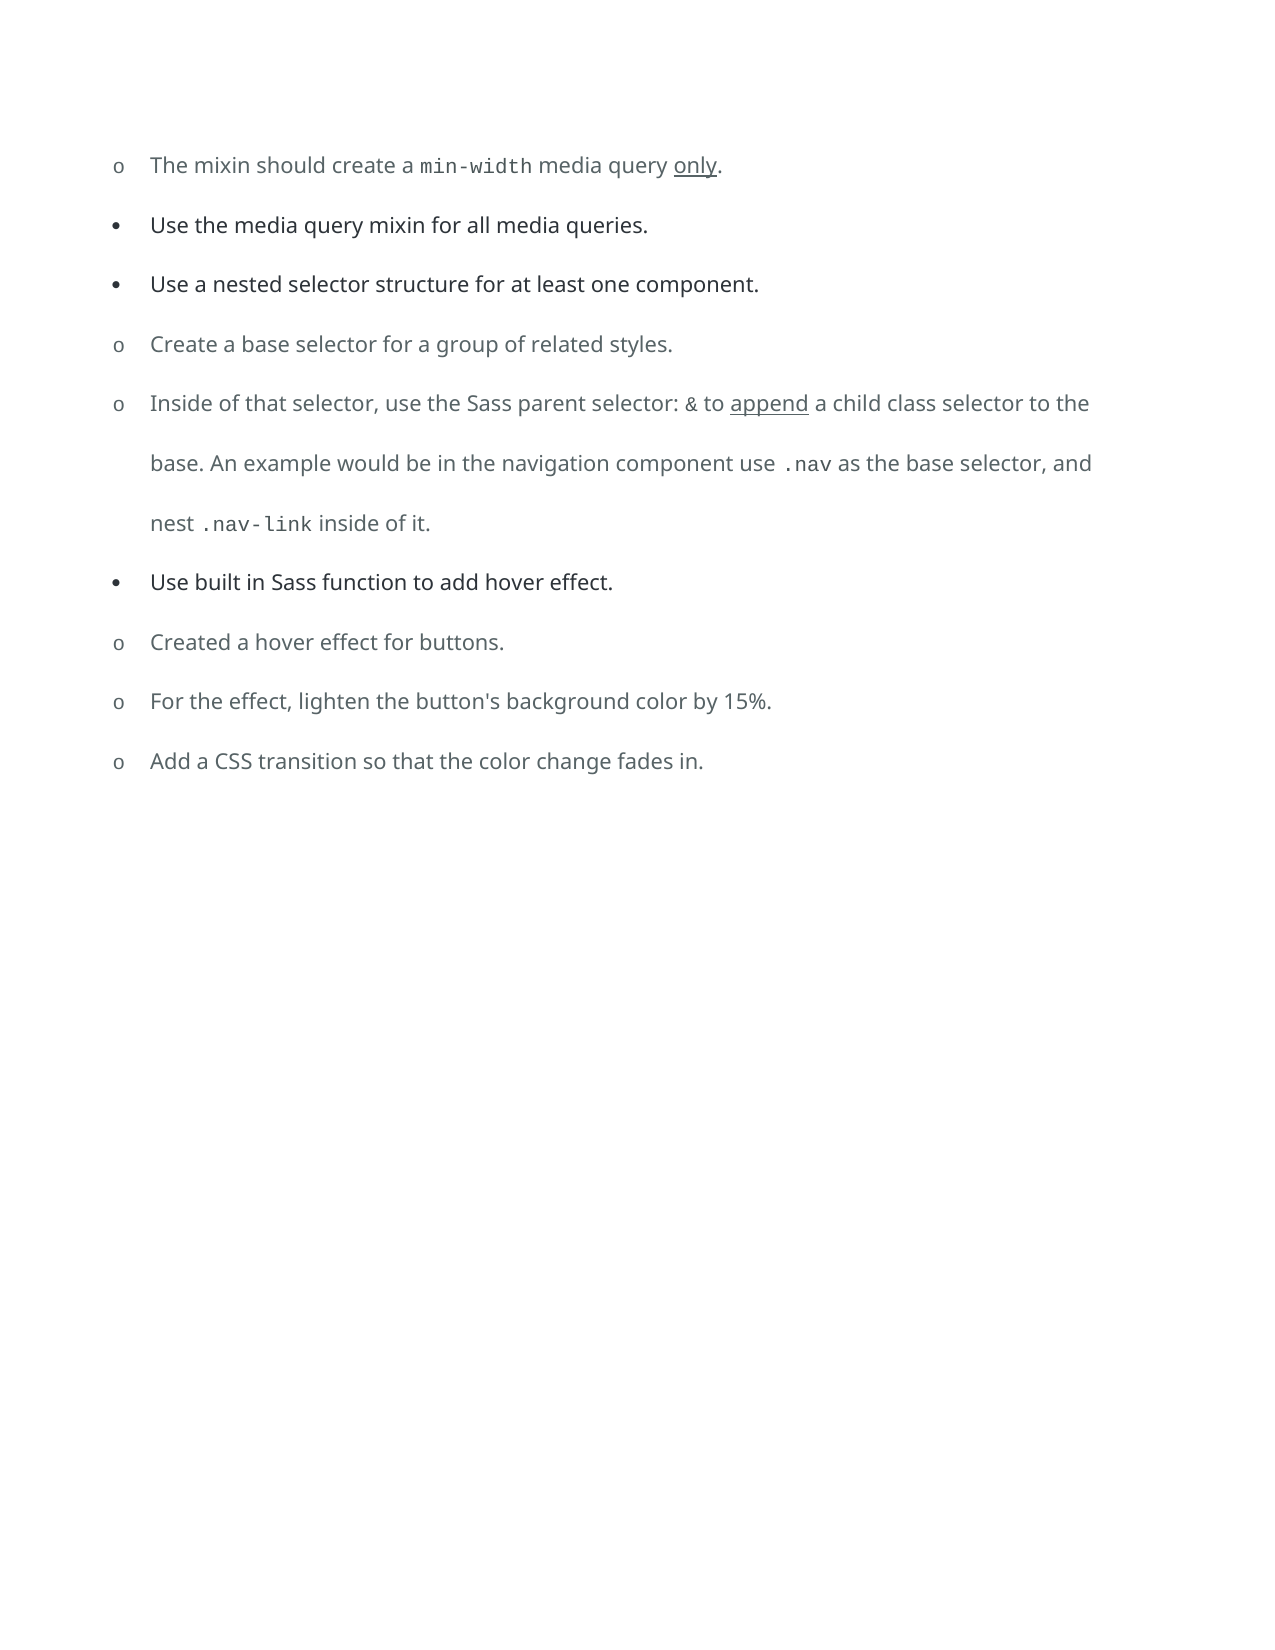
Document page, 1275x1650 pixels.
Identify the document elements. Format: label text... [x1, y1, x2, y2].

list Create a base selector for a group of related styles. [112, 329, 1125, 358]
subtitle Use the media query mixin for all media queries. [112, 209, 1125, 239]
subtitle Use a nested selector structure for at least one component. [112, 269, 1125, 299]
list Add a CSS transition so that the color change fades in. [112, 746, 1125, 776]
list The mixin should create a min-width media query only. [112, 150, 1125, 180]
list Created a hover effect for buttons. [112, 627, 1125, 656]
list Inside of that selector, use the Sass parent selector: & to append a child class selector to the base. An example would be in the navigation component use .nav as the base selector, and nest .nav-link inside of it. [112, 388, 1125, 537]
subtitle Use built in Sass function to add hover effect. [112, 567, 1125, 597]
list For the effect, lighten the button's background color by 15%. [112, 686, 1125, 716]
